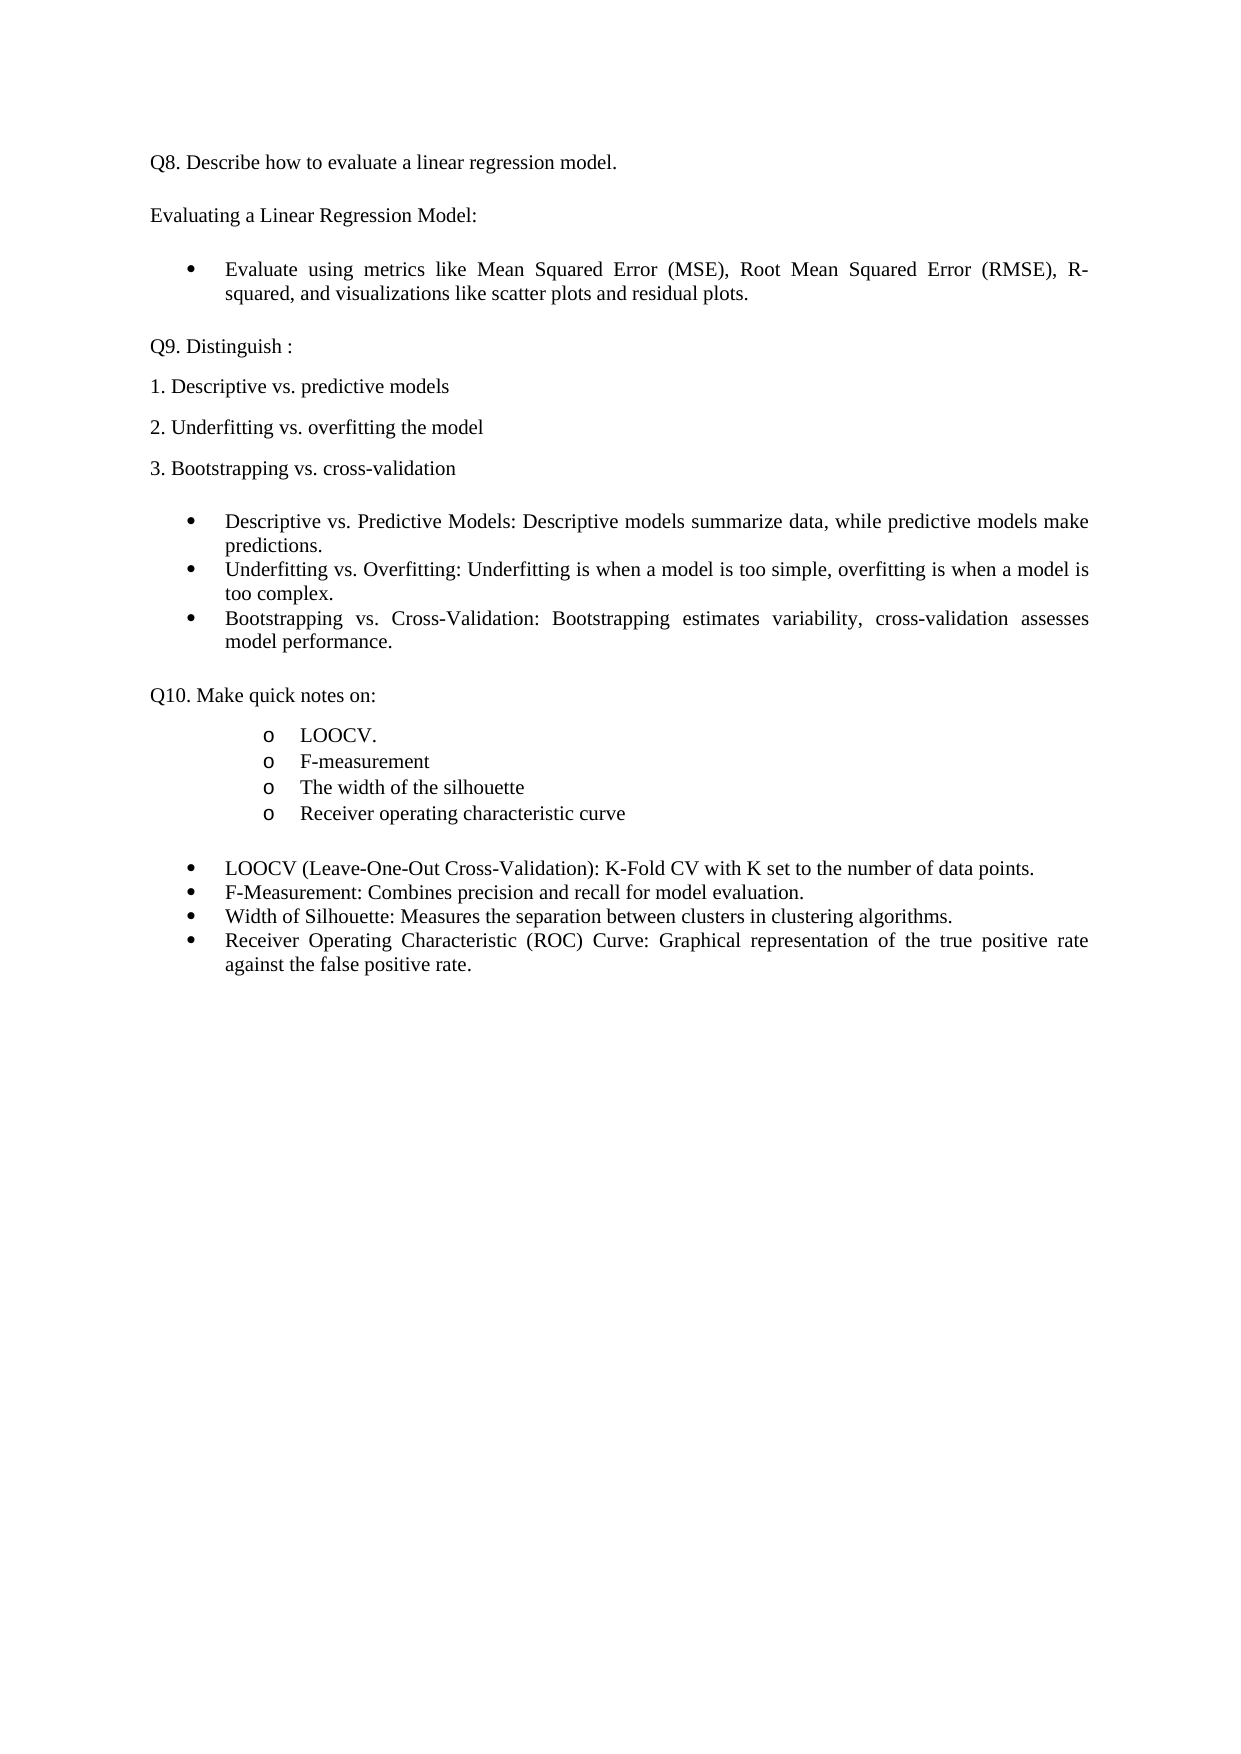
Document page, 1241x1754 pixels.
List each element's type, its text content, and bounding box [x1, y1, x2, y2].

list Receiver operating characteristic curve [262, 801, 1090, 826]
list Bootstrapping vs. Cross-Validation: Bootstrapping estimates variability, cross-validation assesses model performance. [187, 605, 1090, 653]
text 1. Descriptive vs. predictive models [150, 374, 1090, 398]
list LOOCV. [262, 723, 1090, 749]
text Evaluating a Linear Regression Model: [150, 203, 1090, 227]
text 3. Bootstrapping vs. cross-validation [150, 456, 1090, 480]
list The width of the silhouette [262, 775, 1090, 801]
list Evaluate using metrics like Mean Squared Error (MSE), Root Mean Squared Error (RMSE), R-squared, and visualizations like scatter plots and residual plots. [187, 256, 1090, 304]
list Width of Silhouette: Measures the separation between clusters in clustering algorithms. [187, 904, 1090, 928]
text Q9. Distinguish : [150, 334, 1090, 358]
text Q8. Describe how to evaluate a linear regression model. [150, 150, 1090, 174]
list Underfitting vs. Overfitting: Underfitting is when a model is too simple, overfitting is when a model is too complex. [187, 557, 1090, 605]
list Receiver Operating Characteristic (ROC) Curve: Graphical representation of the true positive rate against the false positive rate. [187, 928, 1090, 976]
list LOOCV (Leave-One-Out Cross-Validation): K-Fold CV with K set to the number of data points. [187, 856, 1090, 879]
list F-Measurement: Combines precision and recall for model evaluation. [187, 879, 1090, 904]
text 2. Underfitting vs. overfitting the model [150, 415, 1090, 439]
text Q10. Make quick notes on: [150, 683, 1090, 707]
list Descriptive vs. Predictive Models: Descriptive models summarize data, while predictive models make predictions. [187, 509, 1090, 557]
list F-measurement [262, 749, 1090, 775]
